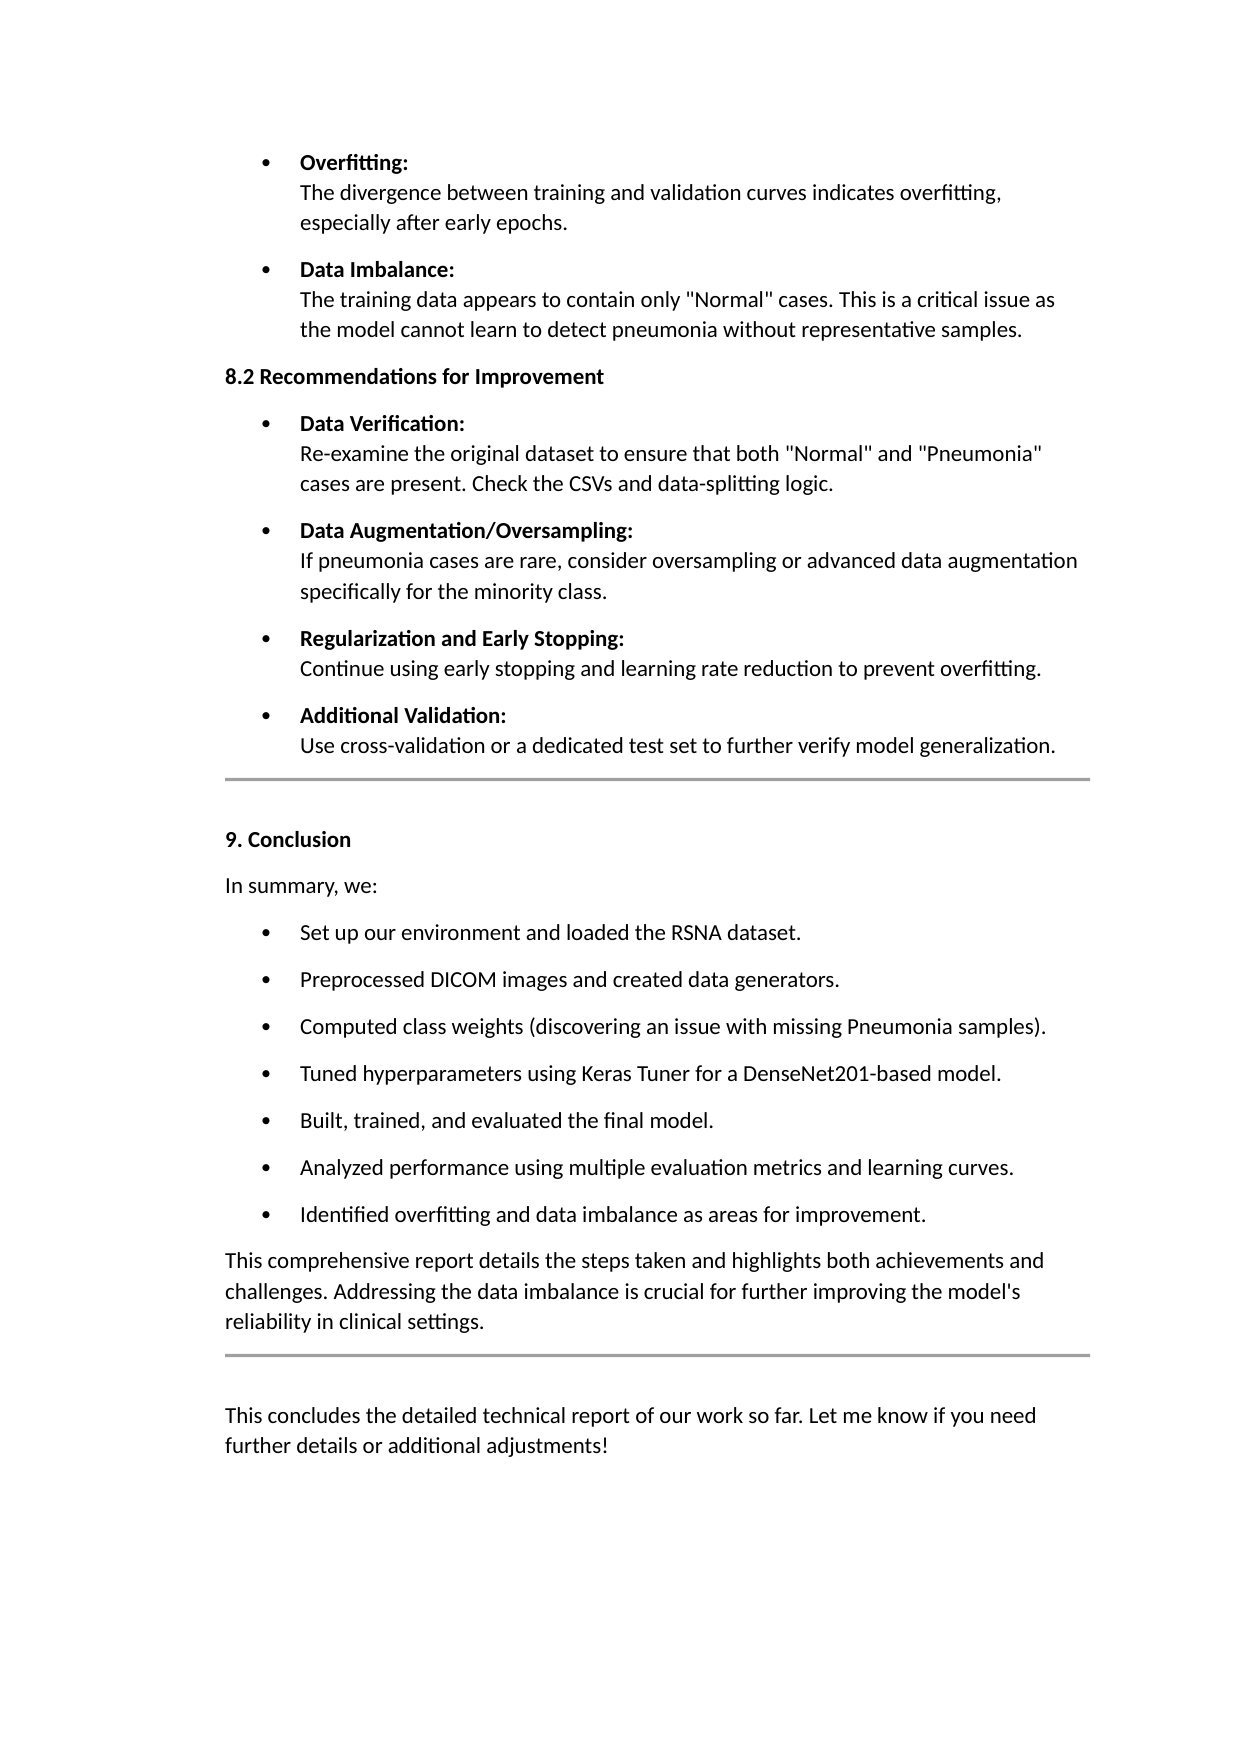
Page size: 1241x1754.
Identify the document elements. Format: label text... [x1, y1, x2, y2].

list Data Augmentation/Oversampling: If pneumonia cases are rare, consider oversampling or advanced data augmentation specifically for the minority class. [262, 516, 1090, 605]
text This concludes the detailed technical report of our work so far. Let me know if you need further details or additional adjustments! [225, 1401, 1090, 1459]
list Additional Validation: Use cross-validation or a dedicated test set to further verify model generalization. [262, 701, 1090, 759]
list Analyzed performance using multiple evaluation metrics and learning curves. [262, 1153, 1090, 1181]
list Set up our environment and loaded the RSNA dataset. [262, 918, 1090, 947]
text This comprehensive report details the steps taken and highlights both achievements and challenges. Addressing the data imbalance is crucial for further improving the model's reliability in clinical settings. [225, 1247, 1090, 1335]
list Data Verification: Re-examine the original dataset to ensure that both "Normal" and "Pneumonia" cases are present. Check the CSVs and data-splitting logic. [262, 409, 1090, 498]
list Computed class weights (discovering an issue with missing Pneumonia samples). [262, 1012, 1090, 1040]
list Identified overfitting and data imbalance as areas for improvement. [262, 1200, 1090, 1228]
list Overfitting: The divergence between training and validation curves indicates overfitting, especially after early epochs. [262, 148, 1090, 236]
list Built, trained, and evaluated the final model. [262, 1106, 1090, 1134]
text In summary, we: [225, 872, 1090, 900]
list Tuned hyperparameters using Keras Tuner for a DenseNet201-based model. [262, 1059, 1090, 1087]
text 9. Conclusion [225, 825, 1090, 853]
list Data Imbalance: The training data appears to contain only "Normal" cases. This is a critical issue as the model cannot learn to detect pneumonia without representative samples. [262, 255, 1090, 343]
list Preprocessed DICOM images and created data generators. [262, 965, 1090, 993]
text 8.2 Recommendations for Improvement [225, 362, 1090, 390]
list Regularization and Early Stopping: Continue using early stopping and learning rate reduction to prevent overfitting. [262, 624, 1090, 682]
